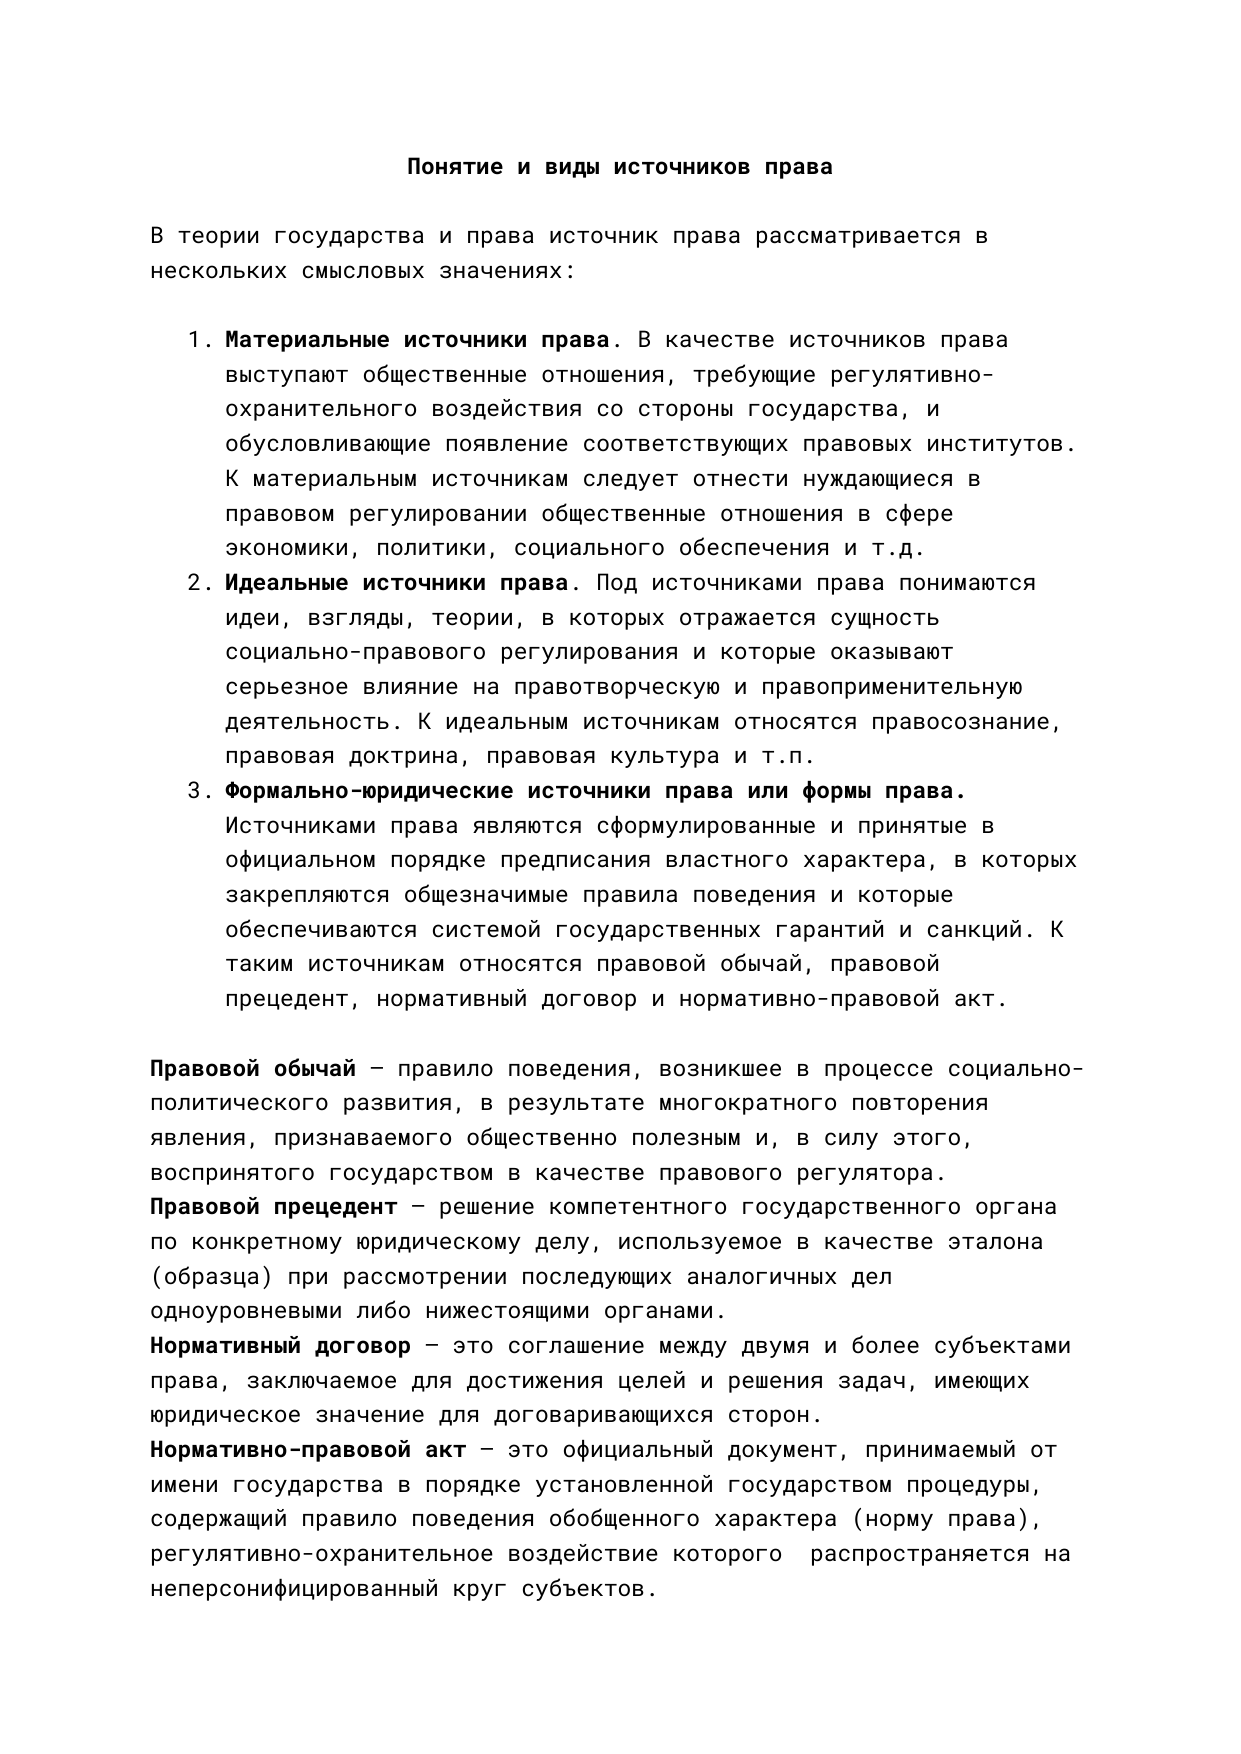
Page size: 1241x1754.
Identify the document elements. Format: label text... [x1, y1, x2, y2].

text Правовой прецедент – решение компетентного государственного органа по конкретному юридическому делу, используемое в качестве эталона (образца) при рассмотрении последующих аналогичных дел одноуровневыми либо нижестоящими органами. [150, 1191, 1090, 1325]
text В теории государства и права источник права рассматривается в нескольких смысловых значениях: [150, 219, 1090, 284]
list Формально-юридические источники права или формы права. Источниками права являются сформулированные и принятые в официальном порядке предписания властного характера, в которых закрепляются общезначимые правила поведения и которые обеспечиваются системой государственных гарантий и санкций. К таким источникам относятся правовой обычай, правовой прецедент, нормативный договор и нормативно-правовой акт. [187, 774, 1090, 1013]
list Материальные источники права. В качестве источников права выступают общественные отношения, требующие регулятивно-охранительного воздействия со стороны государства, и обусловливающие появление соответствующих правовых институтов. К материальным источникам следует отнести нуждающиеся в правовом регулировании общественные отношения в сфере экономики, политики, социального обеспечения и т.д. [187, 323, 1090, 562]
text Нормативный договор – это соглашение между двумя и более субъектами права, заключаемое для достижения целей и решения задач, имеющих юридическое значение для договаривающихся сторон. [150, 1329, 1090, 1429]
text Понятие и виды источников права [150, 150, 1090, 180]
text Правовой обычай – правило поведения, возникшее в процессе социально-политического развития, в результате многократного повторения явления, признаваемого общественно полезным и, в силу этого, воспринятого государством в качестве правового регулятора. [150, 1052, 1090, 1186]
list Идеальные источники права. Под источниками права понимаются идеи, взгляды, теории, в которых отражается сущность социально-правового регулирования и которые оказывают серьезное влияние на правотворческую и правоприменительную деятельность. К идеальным источникам относятся правосознание, правовая доктрина, правовая культура и т.п. [187, 566, 1090, 770]
text Нормативно-правовой акт – это официальный документ, принимаемый от имени государства в порядке установленной государством процедуры, содержащий правило поведения обобщенного характера (норму права), регулятивно-охранительное воздействие которого распространяется на неперсонифицированный круг субъектов. [150, 1433, 1090, 1602]
